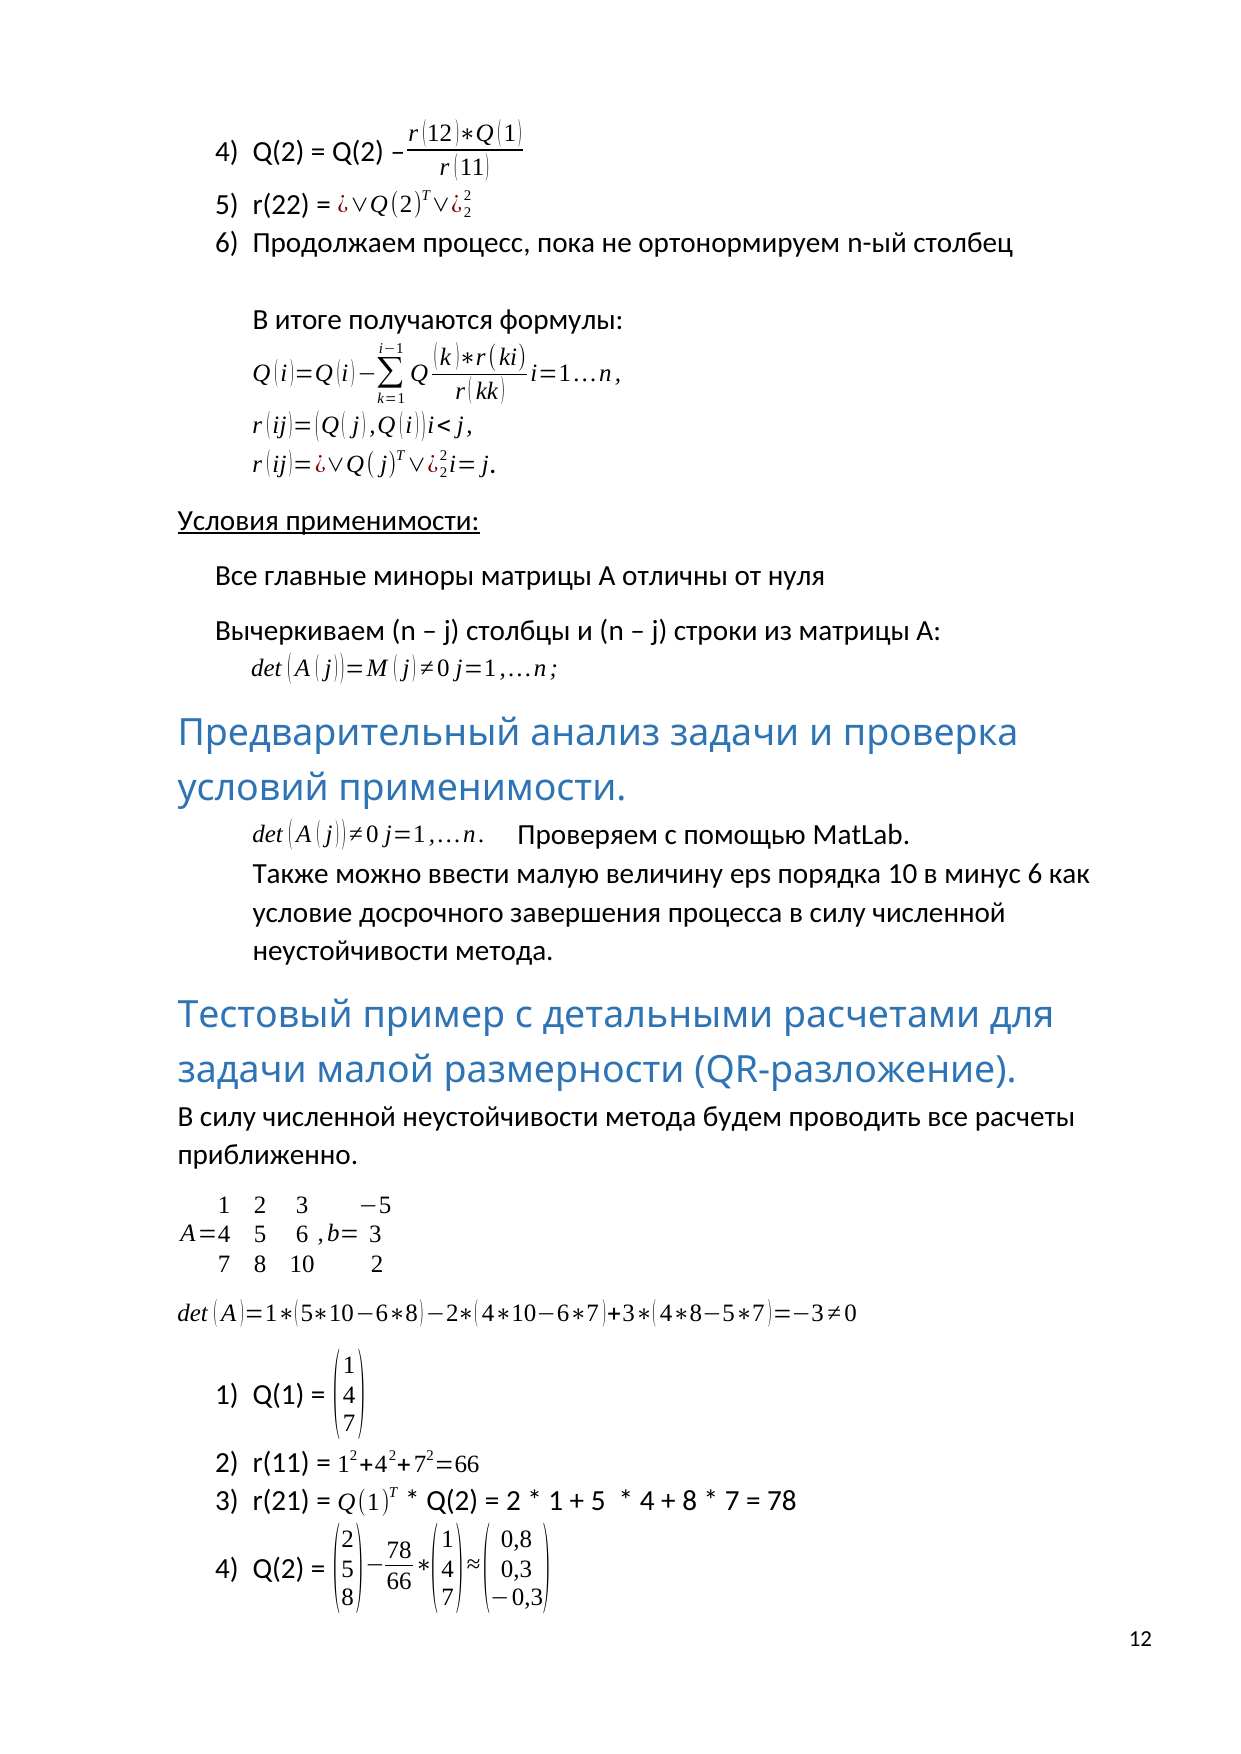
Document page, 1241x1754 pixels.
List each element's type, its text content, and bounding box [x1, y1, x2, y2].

list Q(1) = [215, 1347, 1152, 1441]
text Условия применимости: [177, 502, 1152, 537]
subtitle Тестовый пример с детальными расчетами для задачи малой размерности (QR-разложение). [177, 988, 1152, 1094]
list r(21) = * Q(2) = 2 * 1 + 5 * 4 + 8 * 7 = 78 [215, 1482, 1152, 1518]
list В итоге получаются формулы: [252, 263, 1152, 406]
list r(11) = [215, 1444, 1152, 1479]
text Вычеркиваем (n – j) столбцы и (n – j) строки из матрицы А: [177, 612, 1152, 686]
list . [252, 445, 1152, 482]
subtitle Предварительный анализ задачи и проверка условий применимости. [177, 706, 1152, 812]
list Также можно ввести малую величину eps порядка 10 в минус 6 как условие досрочного завершения процесса в силу численной неустойчивости метода. [252, 856, 1152, 968]
text Все главные миноры матрицы А отличны от нуля [215, 557, 1152, 592]
list Продолжаем процесс, пока не ортонормируем n-ый столбец [215, 224, 1152, 260]
list Q(2) = Q(2) – [215, 118, 1152, 183]
text В силу численной неустойчивости метода будем проводить все расчеты приближенно. [177, 1098, 1152, 1172]
list Q(2) = [215, 1521, 1152, 1615]
list r(22) = [215, 186, 1152, 222]
list Проверяем с помощью MatLab. [252, 816, 1152, 853]
